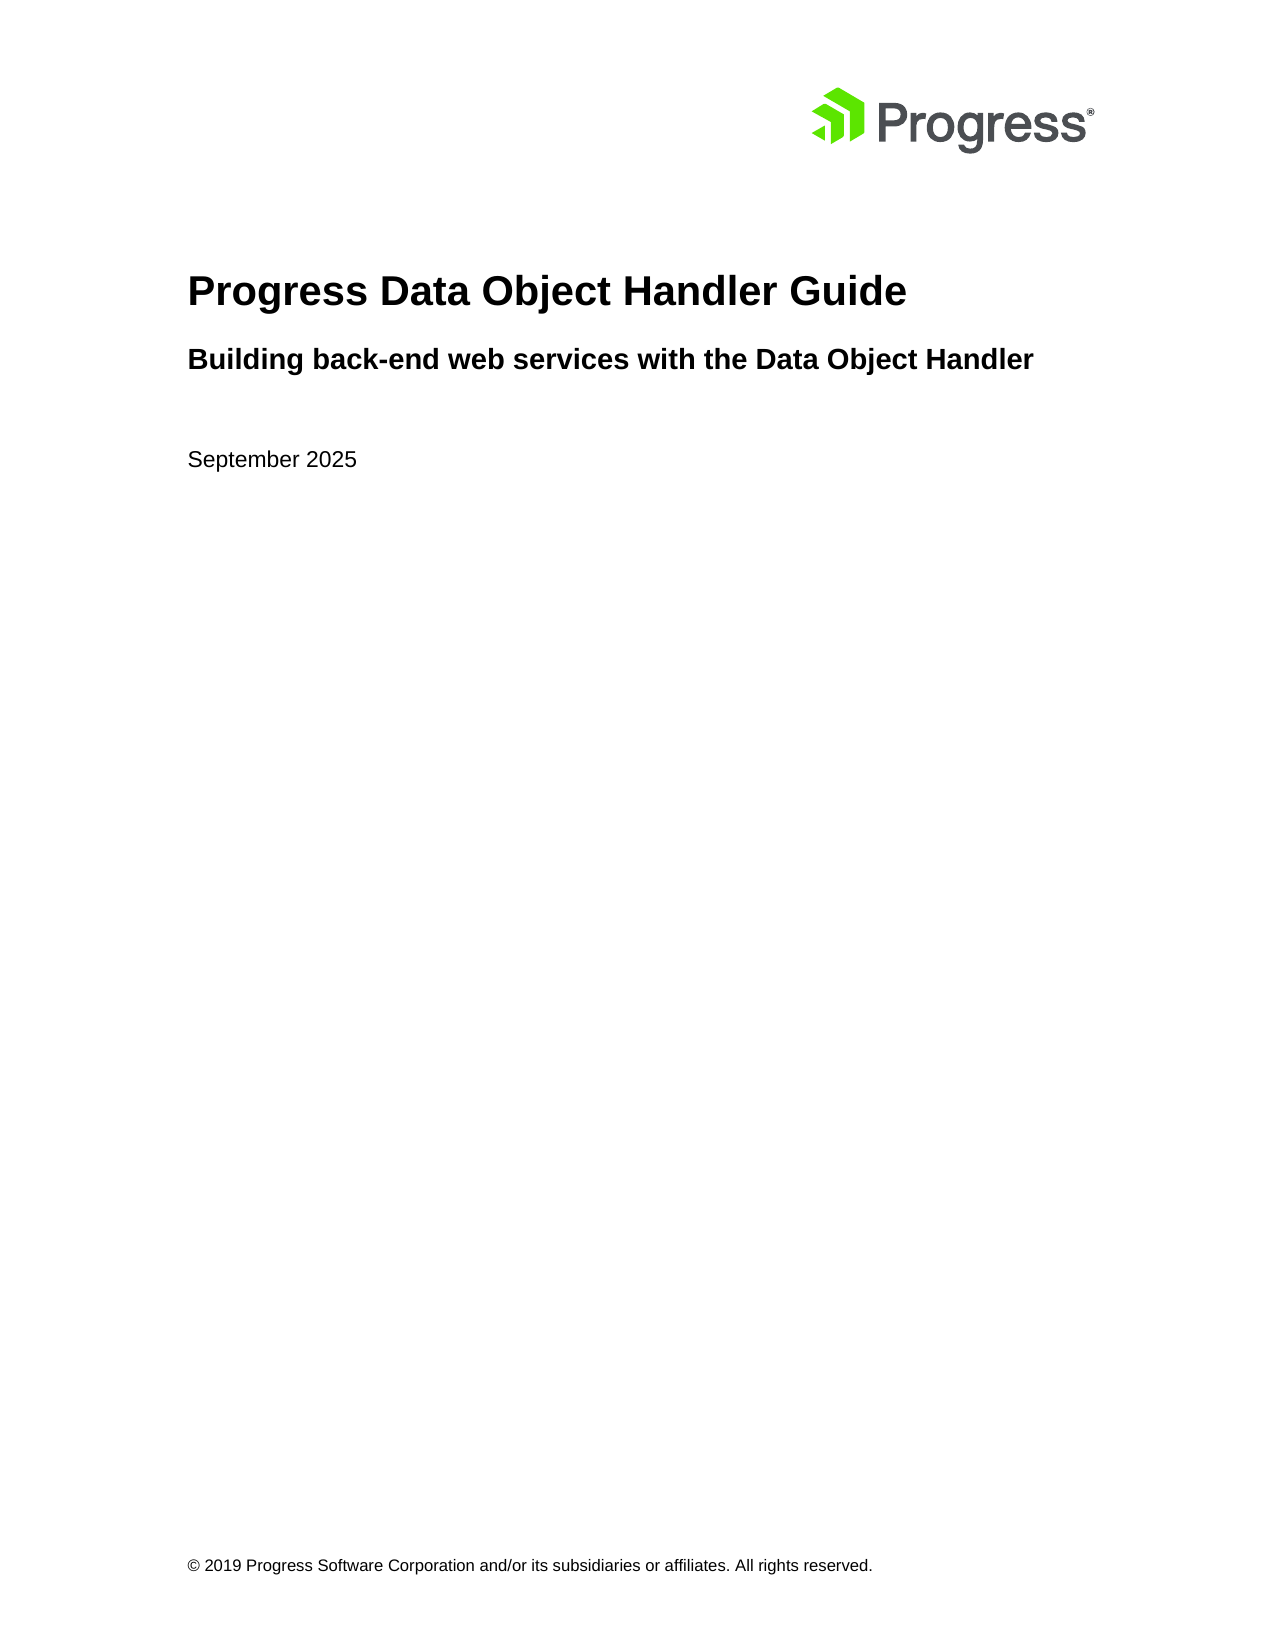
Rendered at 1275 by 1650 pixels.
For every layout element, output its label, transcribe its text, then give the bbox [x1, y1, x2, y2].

text September 2025 [187, 446, 1087, 473]
text Building back-end web services with the Data Object Handler [187, 342, 1162, 376]
subtitle Progress Data Object Handler Guide [187, 266, 1087, 314]
